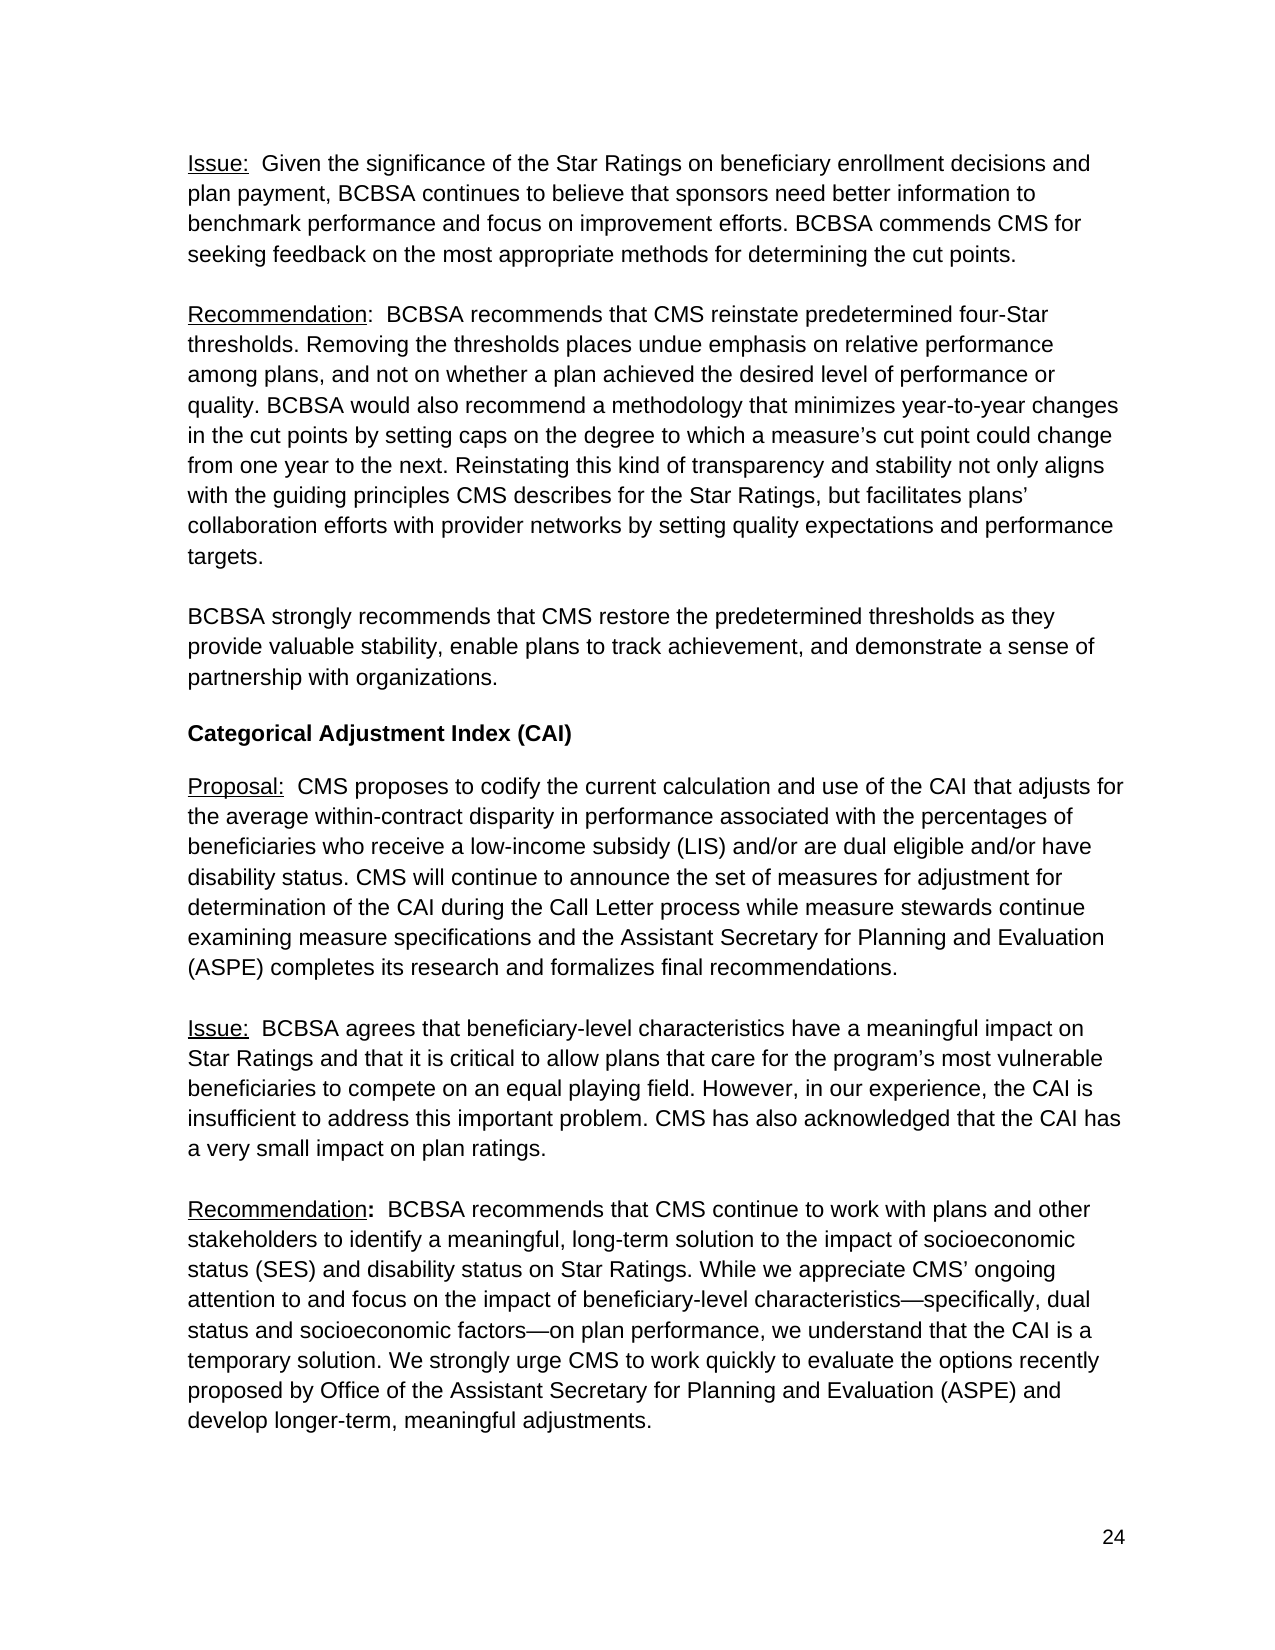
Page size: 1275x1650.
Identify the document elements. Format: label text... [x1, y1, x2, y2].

text Issue: Given the significance of the Star Ratings on beneficiary enrollment decisions and plan payment, BCBSA continues to believe that sponsors need better information to benchmark performance and focus on improvement efforts. BCBSA commends CMS for seeking feedback on the most appropriate methods for determining the cut points. [187, 150, 1125, 267]
text Recommendation: BCBSA recommends that CMS reinstate predetermined four-Star thresholds. Removing the thresholds places undue emphasis on relative performance among plans, and not on whether a plan achieved the desired level of performance or quality. BCBSA would also recommend a methodology that minimizes year-to-year changes in the cut points by setting caps on the degree to which a measure’s cut point could change from one year to the next. Reinstating this kind of transparency and stability not only aligns with the guiding principles CMS describes for the Star Ratings, but facilitates plans’ collaboration efforts with provider networks by setting quality expectations and performance targets. [187, 301, 1125, 569]
text Recommendation: BCBSA recommends that CMS continue to work with plans and other stakeholders to identify a meaningful, long-term solution to the impact of socioeconomic status (SES) and disability status on Star Ratings. While we appreciate CMS’ ongoing attention to and focus on the impact of beneficiary-level characteristics—specifically, dual status and socioeconomic factors—on plan performance, we understand that the CAI is a temporary solution. We strongly urge CMS to work quickly to evaluate the options recently proposed by Office of the Assistant Secretary for Planning and Evaluation (ASPE) and develop longer-term, meaningful adjustments. [187, 1196, 1125, 1433]
text Proposal: CMS proposes to codify the current calculation and use of the CAI that adjusts for the average within-contract disparity in performance associated with the percentages of beneficiaries who receive a low-income subsidy (LIS) and/or are dual eligible and/or have disability status. CMS will continue to announce the set of measures for adjustment for determination of the CAI during the Call Letter process while measure stewards continue examining measure specifications and the Assistant Secretary for Planning and Evaluation (ASPE) completes its research and formalizes final recommendations. [187, 773, 1125, 980]
text BCBSA strongly recommends that CMS restore the predetermined thresholds as they provide valuable stability, enable plans to track achievement, and demonstrate a sense of partnership with organizations. [187, 603, 1125, 690]
text Issue: BCBSA agrees that beneficiary-level characteristics have a meaningful impact on Star Ratings and that it is critical to allow plans that care for the program’s most vulnerable beneficiaries to compete on an equal playing field. However, in our experience, the CAI is insufficient to address this important problem. CMS has also acknowledged that the CAI has a very small impact on plan ratings. [187, 1014, 1125, 1162]
text Categorical Adjustment Index (CAI) [150, 720, 1125, 746]
